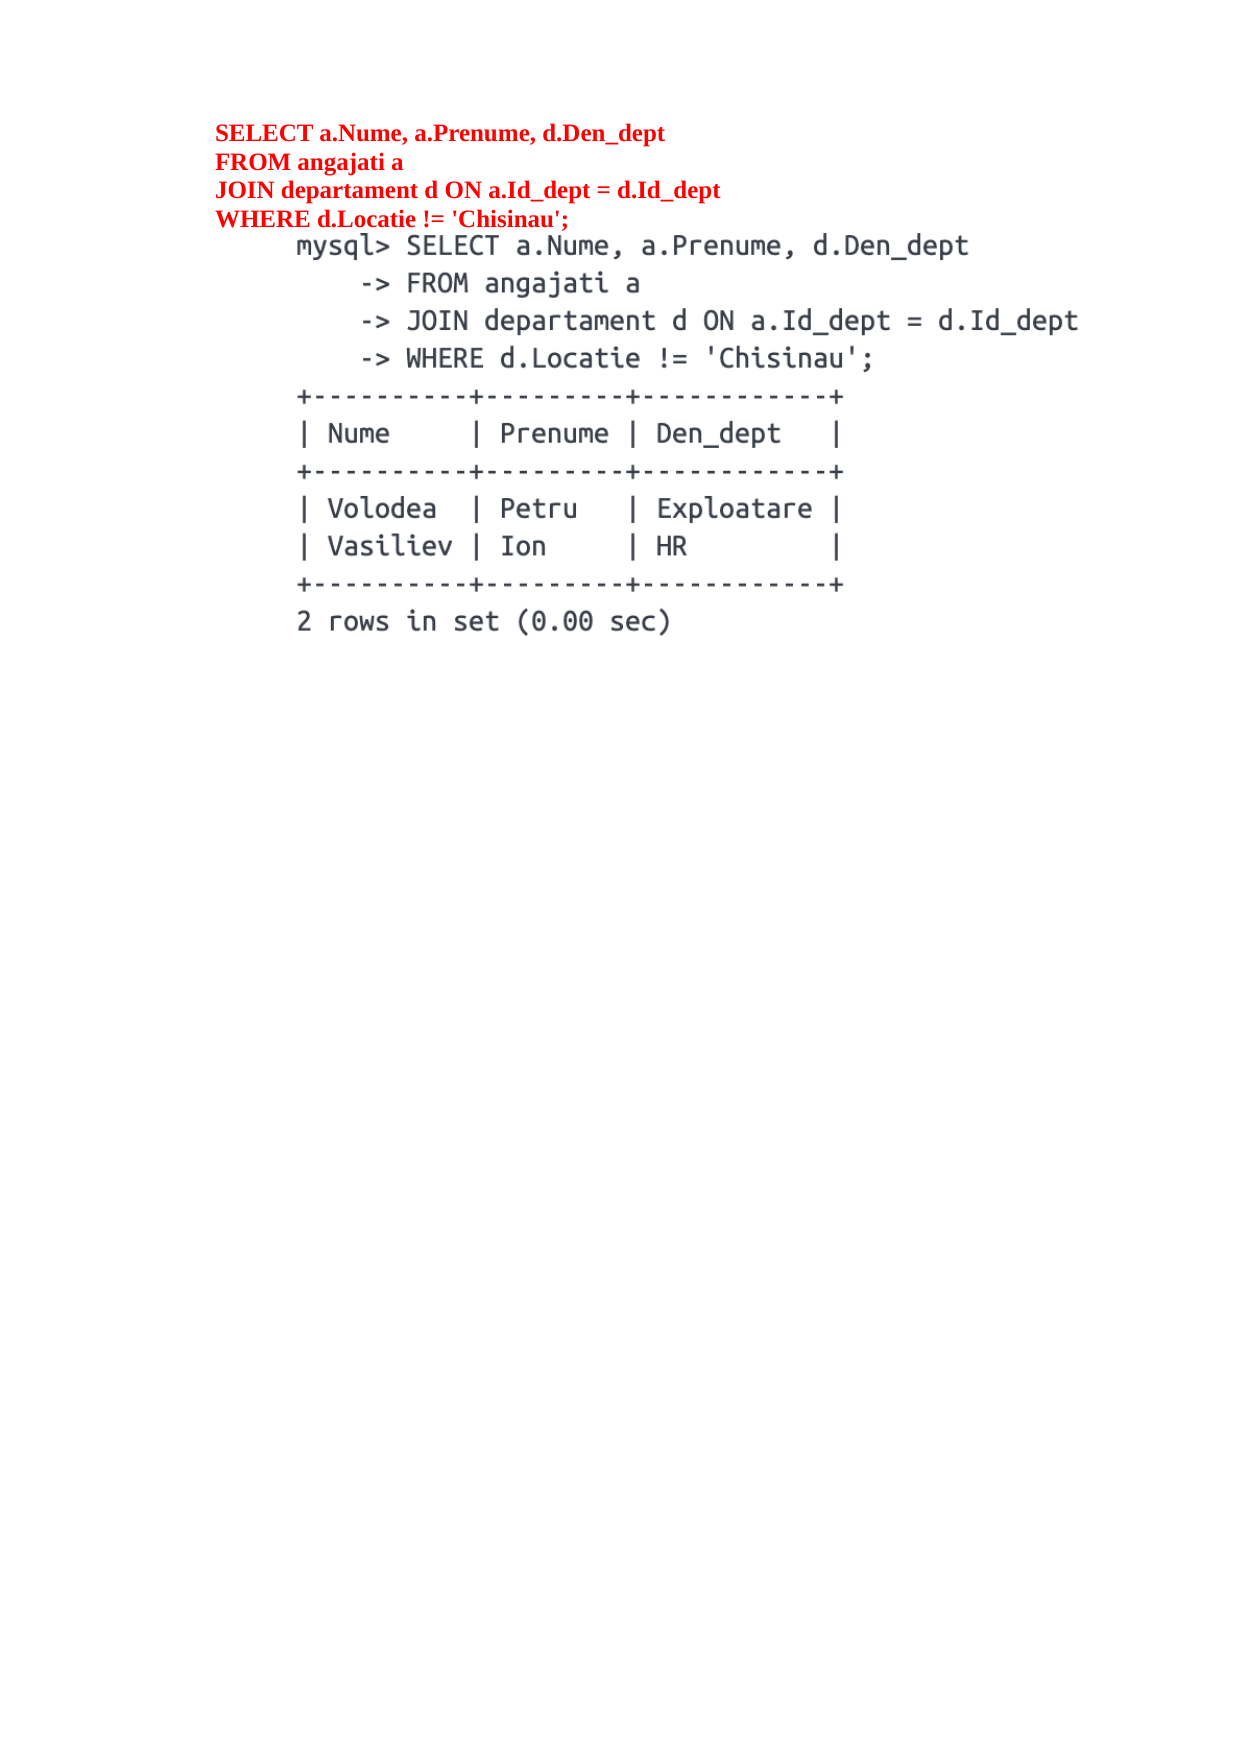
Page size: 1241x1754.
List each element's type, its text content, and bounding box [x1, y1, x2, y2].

text WHERE d.Locatie != 'Chisinau'; [215, 204, 1152, 233]
text JOIN departament d ON a.Id_dept = d.Id_dept [215, 176, 1152, 204]
picture [286, 233, 1080, 640]
text SELECT a.Nume, a.Prenume, d.Den_dept [215, 118, 1152, 147]
text FROM angajati a [215, 147, 1152, 176]
